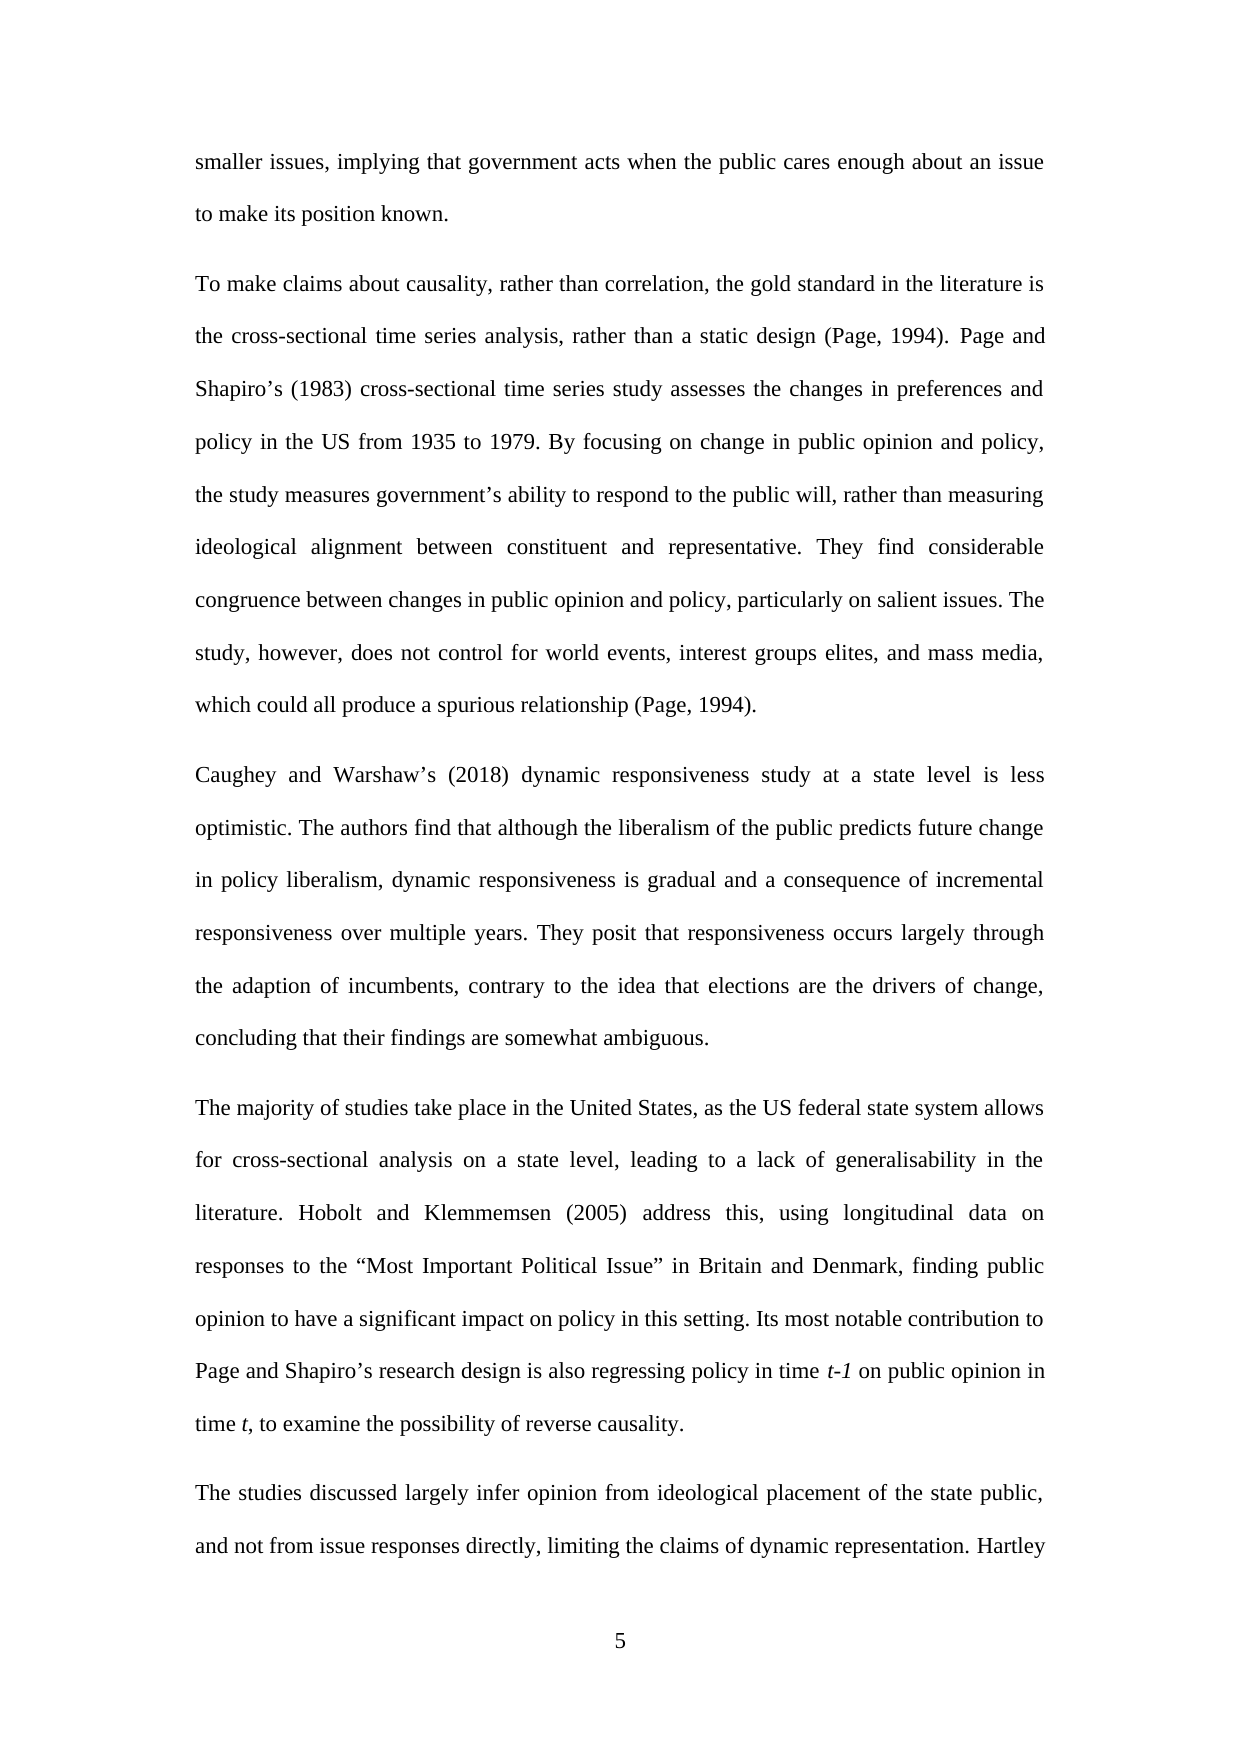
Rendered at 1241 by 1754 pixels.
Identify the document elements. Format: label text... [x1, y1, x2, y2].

text To make claims about causality, rather than correlation, the gold standard in the literature is the cross-sectional time series analysis, rather than a static design (Page, 1994). Page and Shapiro’s (1983) cross-sectional time series study assesses the changes in preferences and policy in the US from 1935 to 1979. By focusing on change in public opinion and policy, the study measures government’s ability to respond to the public will, rather than measuring ideological alignment between constituent and representative. They find considerable congruence between changes in public opinion and policy, particularly on salient issues. The study, however, does not control for world events, interest groups elites, and mass media, which could all produce a spurious relationship (Page, 1994). [195, 270, 1045, 718]
text The majority of studies take place in the United States, as the US federal state system allows for cross-sectional analysis on a state level, leading to a lack of generalisability in the literature. Hobolt and Klemmemsen (2005) address this, using longitudinal data on responses to the “Most Important Political Issue” in Britain and Denmark, finding public opinion to have a significant impact on policy in this setting. Its most notable contribution to Page and Shapiro’s research design is also regressing policy in time t-1 on public opinion in time t, to examine the possibility of reverse causality. [195, 1094, 1045, 1436]
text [195, 1479, 1045, 1558]
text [195, 148, 1045, 227]
text Caughey and Warshaw’s (2018) dynamic responsiveness study at a state level is less optimistic. The authors find that although the liberalism of the public predicts future change in policy liberalism, dynamic responsiveness is gradual and a consequence of incremental responsiveness over multiple years. They posit that responsiveness occurs largely through the adaption of incumbents, contrary to the idea that elections are the drivers of change, concluding that their findings are somewhat ambiguous. [195, 761, 1045, 1051]
